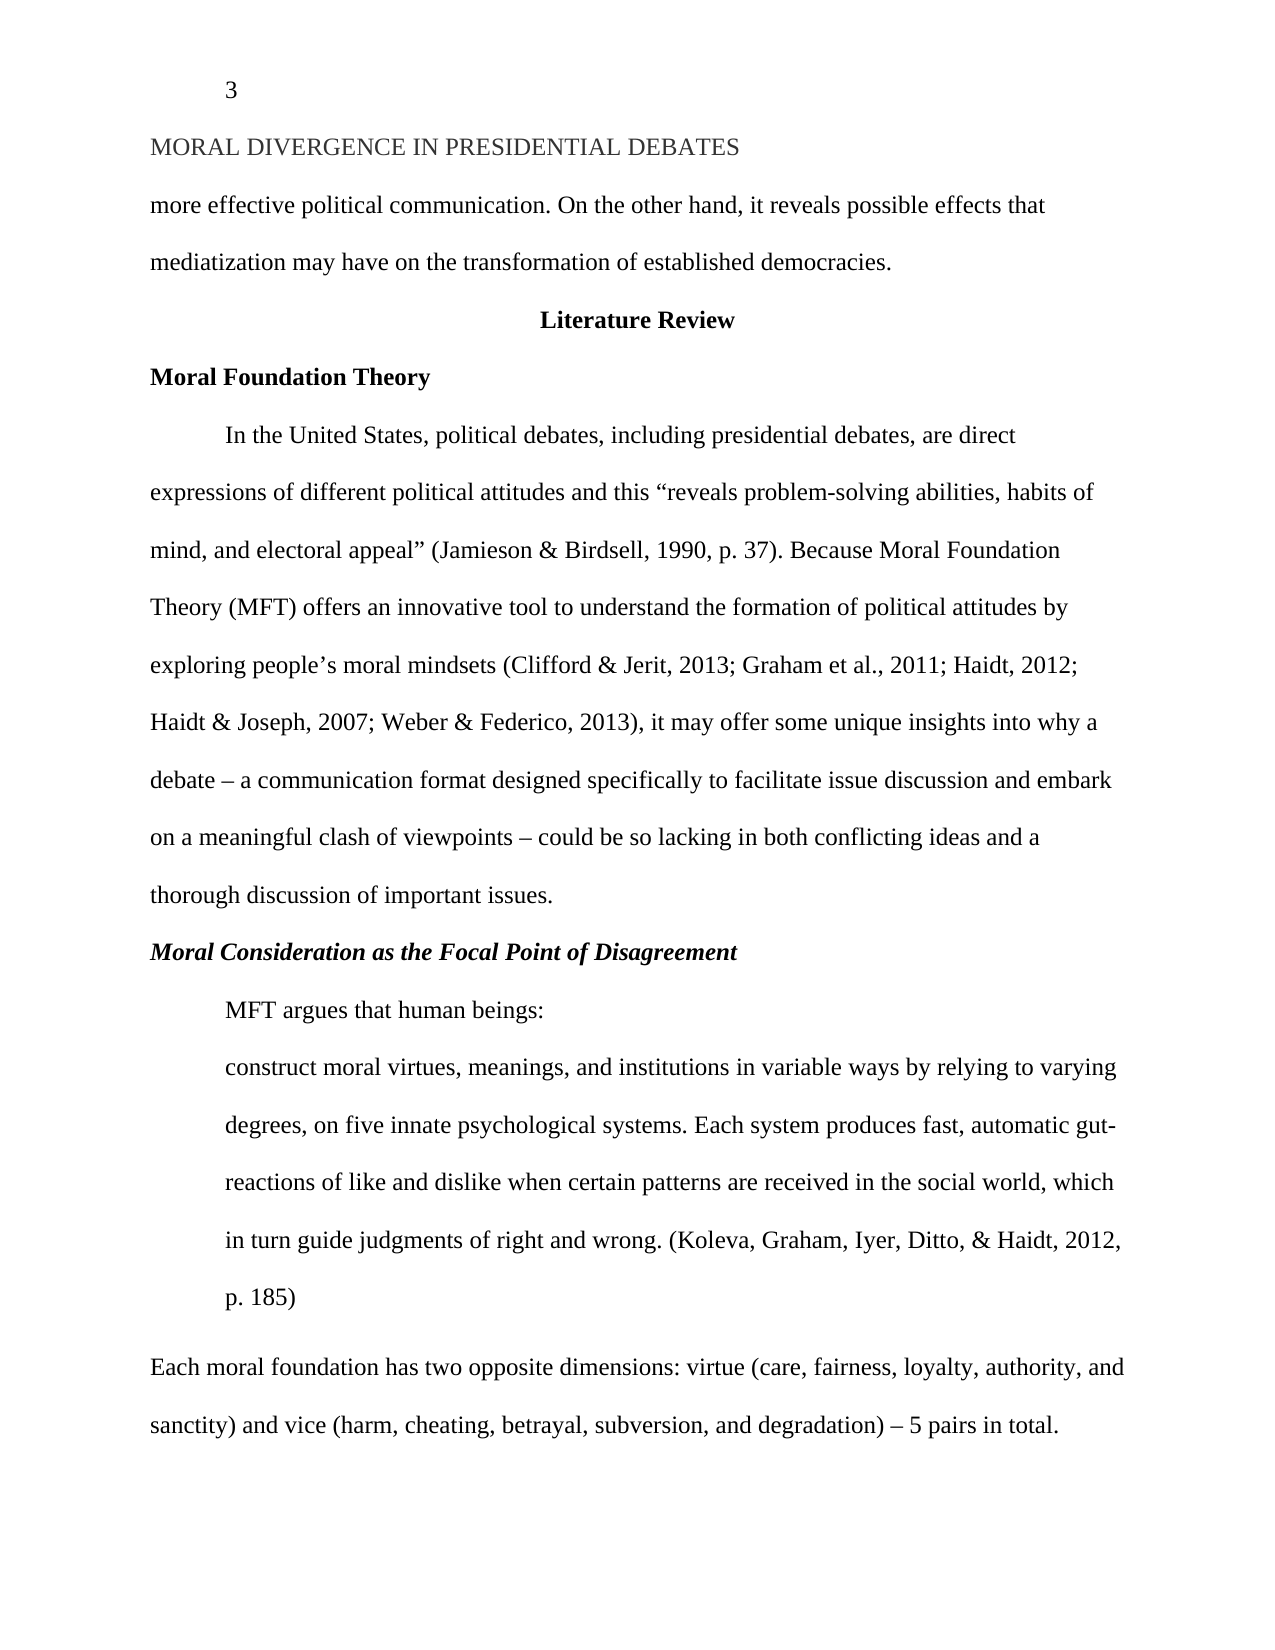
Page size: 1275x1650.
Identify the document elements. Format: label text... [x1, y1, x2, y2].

text Each moral foundation has two opposite dimensions: virtue (care, fairness, loyalty, authority, and sanctity) and vice (harm, cheating, betrayal, subversion, and degradation) – 5 pairs in total. [150, 1352, 1125, 1439]
text MFT argues that human beings: [150, 995, 1125, 1024]
text construct moral virtues, meanings, and institutions in variable ways by relying to varying degrees, on five innate psychological systems. Each system produces fast, automatic gut-reactions of like and dislike when certain patterns are received in the social world, which in turn guide judgments of right and wrong. (Koleva, Graham, Iyer, Ditto, & Haidt, 2012, p. 185) [225, 1052, 1125, 1311]
text Moral Consideration as the Focal Point of Disagreement [150, 937, 1125, 966]
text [150, 190, 1125, 276]
text Literature Review [150, 305, 1125, 334]
text Moral Foundation Theory [150, 362, 1125, 391]
text In the United States, political debates, including presidential debates, are direct expressions of different political attitudes and this “reveals problem-solving abilities, habits of mind, and electoral appeal” (Jamieson & Birdsell, 1990, p. 37). Because Moral Foundation Theory (MFT) offers an innovative tool to understand the formation of political attitudes by exploring people’s moral mindsets (Clifford & Jerit, 2013; Graham et al., 2011; Haidt, 2012; Haidt & Joseph, 2007; Weber & Federico, 2013), it may offer some unique insights into why a debate – a communication format designed specifically to facilitate issue discussion and embark on a meaningful clash of viewpoints – could be so lacking in both conflicting ideas and a thorough discussion of important issues. [150, 420, 1125, 909]
